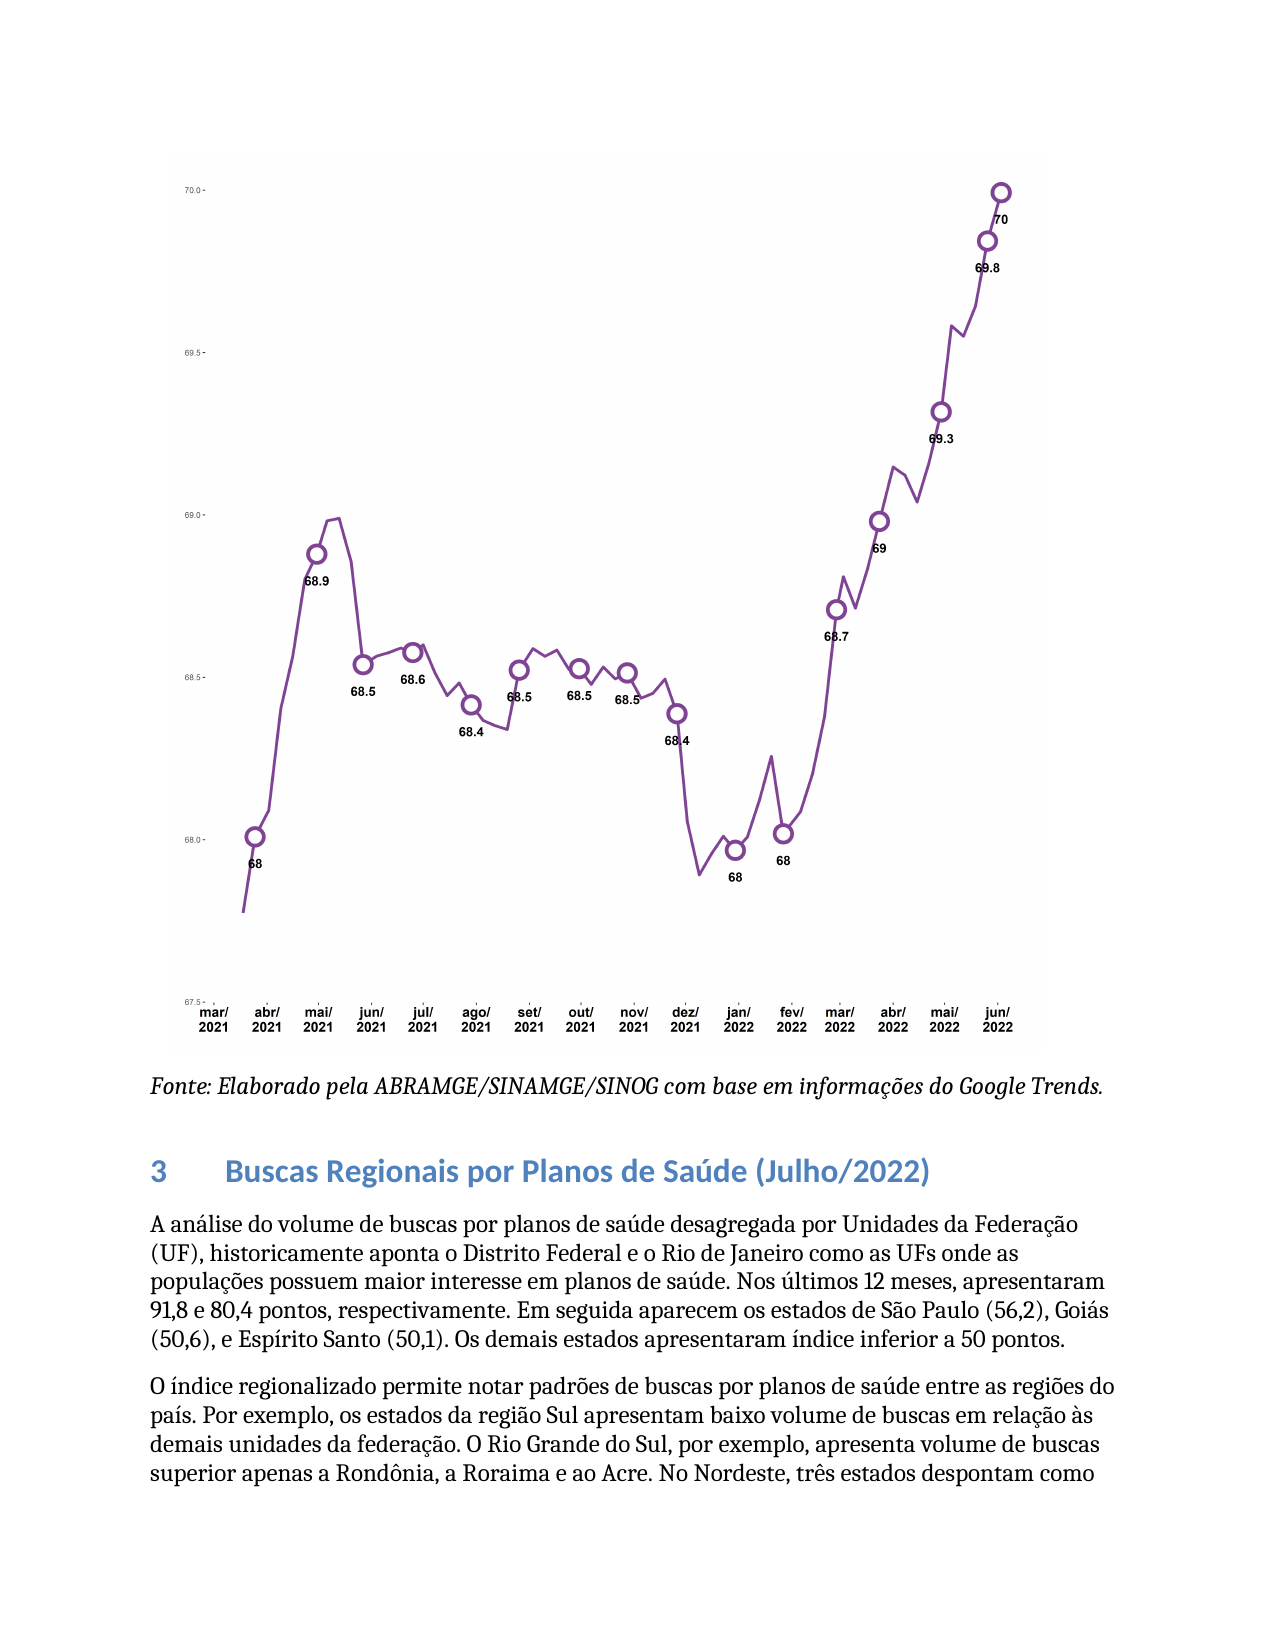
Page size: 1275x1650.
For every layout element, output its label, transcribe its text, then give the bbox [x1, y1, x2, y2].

text Fonte: Elaborado pela ABRAMGE/SINAMGE/SINOG com base em informações do Google Trends. [150, 1072, 1125, 1100]
picture [168, 150, 1044, 1051]
subtitle 3 Buscas Regionais por Planos de Saúde (Julho/2022) [150, 1150, 1125, 1191]
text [150, 1372, 1125, 1487]
text A análise do volume de buscas por planos de saúde desagregada por Unidades da Federação (UF), historicamente aponta o Distrito Federal e o Rio de Janeiro como as UFs onde as populações possuem maior interesse em planos de saúde. Nos últimos 12 meses, apresentaram 91,8 e 80,4 pontos, respectivamente. Em seguida aparecem os estados de São Paulo (56,2), Goiás (50,6), e Espírito Santo (50,1). Os demais estados apresentaram índice inferior a 50 pontos. [150, 1210, 1125, 1353]
